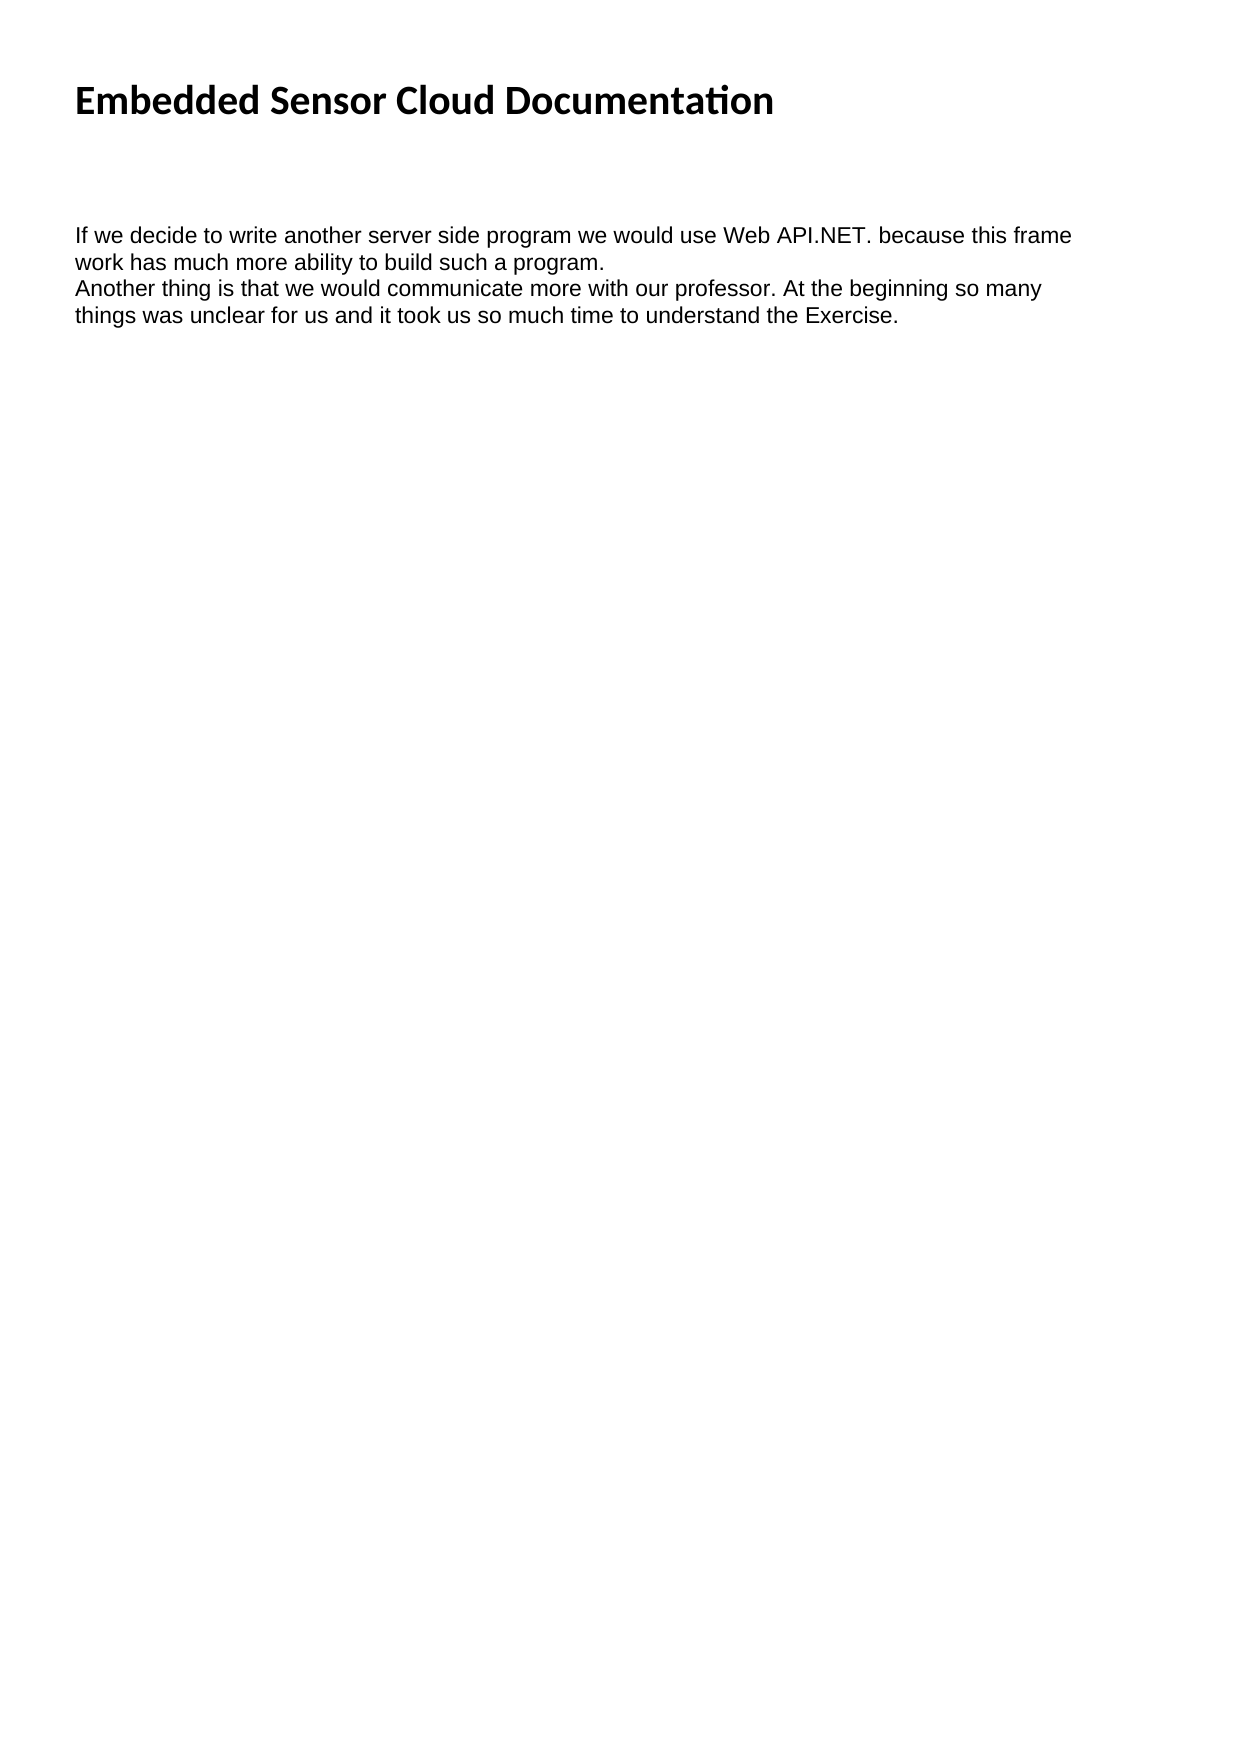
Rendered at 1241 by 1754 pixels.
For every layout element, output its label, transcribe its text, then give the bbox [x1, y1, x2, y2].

text Another thing is that we would communicate more with our professor. At the beginning so many things was unclear for us and it took us so much time to understand the Exercise. [75, 275, 1090, 328]
text If we decide to write another server side program we would use Web API.NET. because this frame work has much more ability to build such a program. [75, 222, 1090, 275]
